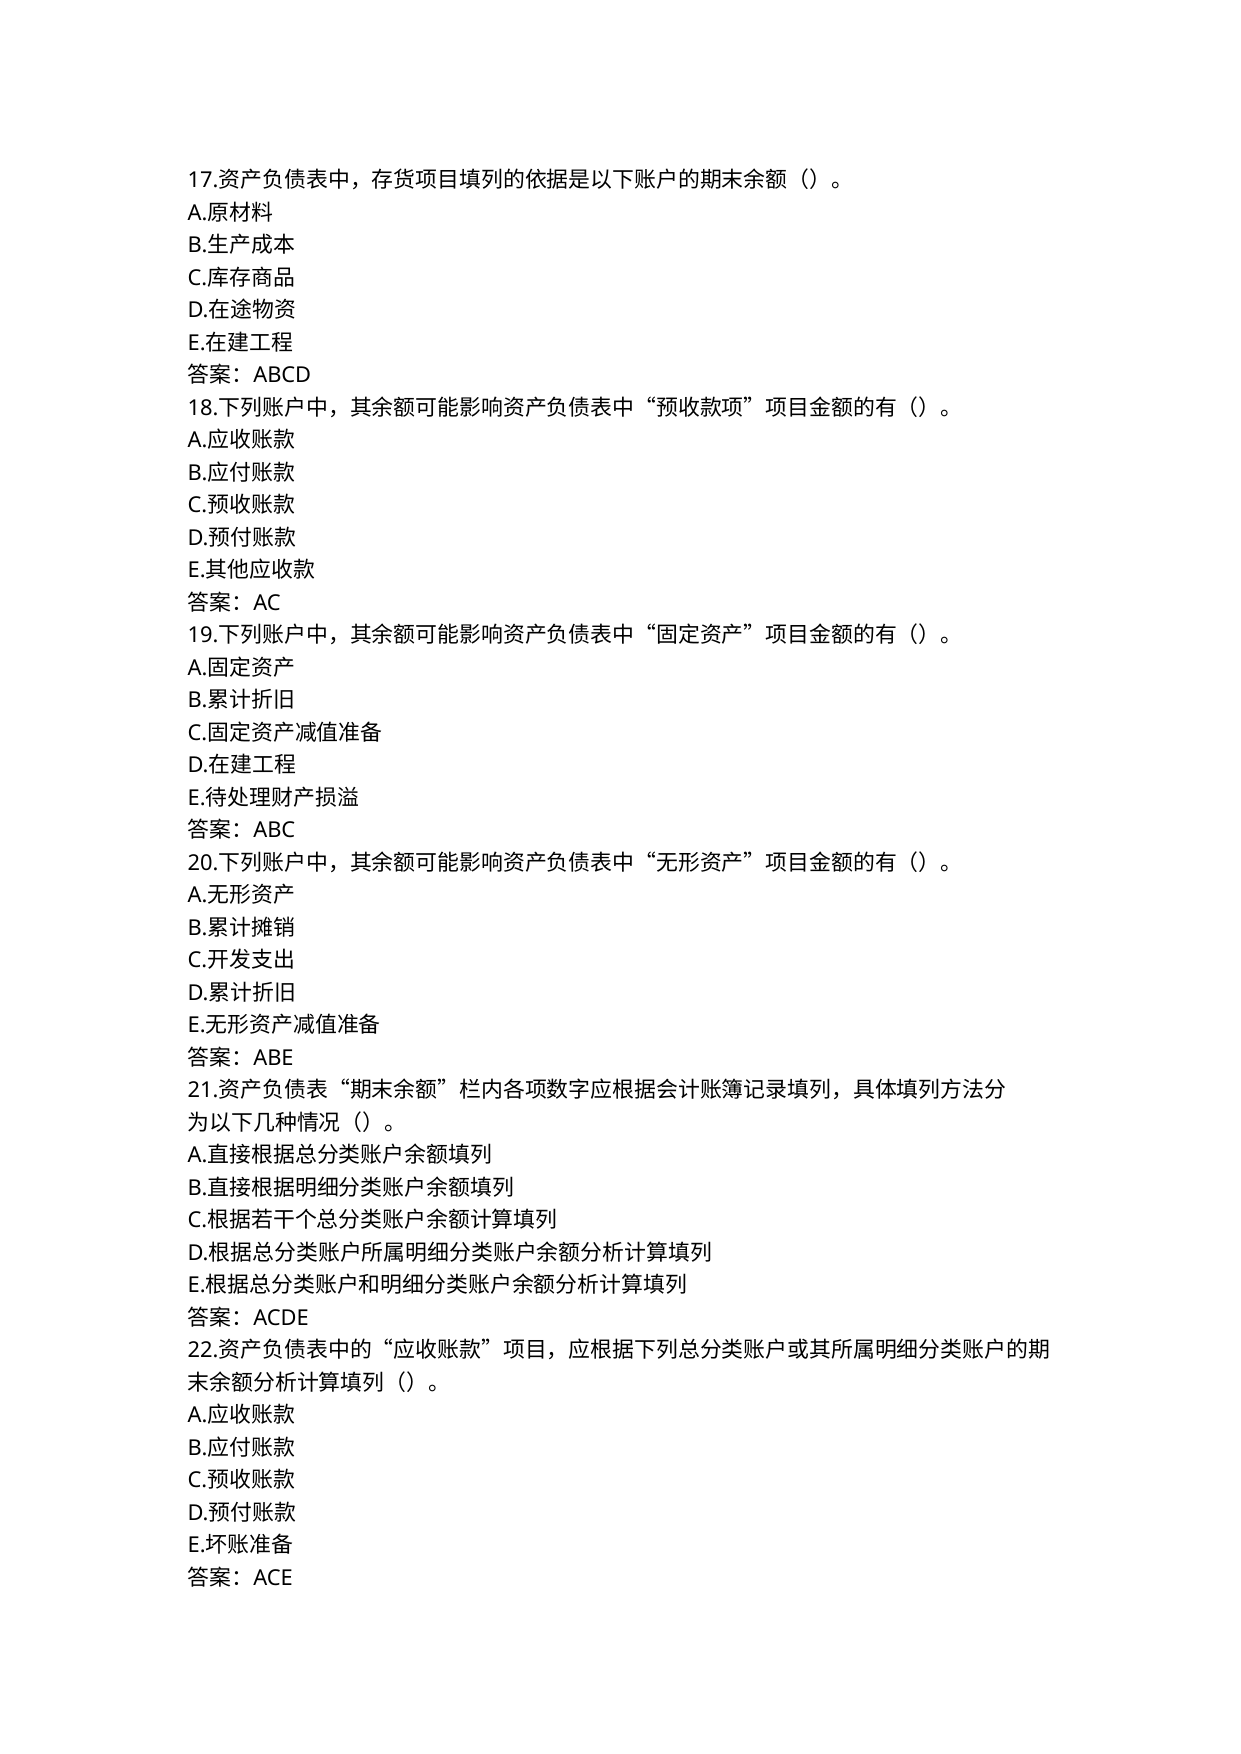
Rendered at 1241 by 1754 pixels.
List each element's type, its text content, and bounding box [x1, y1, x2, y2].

text A.应收账款 [187, 422, 1053, 454]
text 18.下列账户中，其余额可能影响资产负债表中“预收款项”项目金额的有（）。 [187, 389, 1053, 422]
text C.根据若干个总分类账户余额计算填列 [187, 1202, 1053, 1234]
text A.无形资产 [187, 877, 1053, 909]
text 为以下几种情况（）。 [187, 1104, 1053, 1137]
text 21.资产负债表“期末余额”栏内各项数字应根据会计账簿记录填列，具体填列方法分 [187, 1072, 1053, 1104]
text D.在途物资 [187, 292, 1053, 324]
text 答案：ACE [187, 1559, 1053, 1592]
text 17.资产负债表中，存货项目填列的依据是以下账户的期末余额（）。 [187, 162, 1053, 194]
text C.预收账款 [187, 1462, 1053, 1494]
text 20.下列账户中，其余额可能影响资产负债表中“无形资产”项目金额的有（）。 [187, 844, 1053, 877]
text C.固定资产减值准备 [187, 714, 1053, 747]
text D.预付账款 [187, 519, 1053, 552]
text C.预收账款 [187, 487, 1053, 519]
text B.应付账款 [187, 454, 1053, 487]
text B.生产成本 [187, 227, 1053, 259]
text 答案：ABE [187, 1039, 1053, 1072]
text C.库存商品 [187, 259, 1053, 292]
text D.根据总分类账户所属明细分类账户余额分析计算填列 [187, 1234, 1053, 1267]
text A.固定资产 [187, 649, 1053, 682]
text E.无形资产减值准备 [187, 1007, 1053, 1039]
text E.坏账准备 [187, 1527, 1053, 1559]
text D.累计折旧 [187, 974, 1053, 1007]
text D.预付账款 [187, 1494, 1053, 1527]
text 答案：ACDE [187, 1299, 1053, 1332]
text A.应收账款 [187, 1397, 1053, 1429]
text B.直接根据明细分类账户余额填列 [187, 1169, 1053, 1202]
text 答案：ABC [187, 812, 1053, 844]
text 答案：ABCD [187, 357, 1053, 389]
text E.待处理财产损溢 [187, 779, 1053, 812]
text D.在建工程 [187, 747, 1053, 779]
text A.直接根据总分类账户余额填列 [187, 1137, 1053, 1169]
text E.其他应收款 [187, 552, 1053, 584]
text C.开发支出 [187, 942, 1053, 974]
text 22.资产负债表中的“应收账款”项目，应根据下列总分类账户或其所属明细分类账户的期末余额分析计算填列（）。 [187, 1332, 1053, 1397]
text B.应付账款 [187, 1429, 1053, 1462]
text B.累计折旧 [187, 682, 1053, 714]
text E.在建工程 [187, 324, 1053, 357]
text E.根据总分类账户和明细分类账户余额分析计算填列 [187, 1267, 1053, 1299]
text 答案：AC [187, 584, 1053, 617]
text B.累计摊销 [187, 909, 1053, 942]
text 19.下列账户中，其余额可能影响资产负债表中“固定资产”项目金额的有（）。 [187, 617, 1053, 649]
text A.原材料 [187, 194, 1053, 227]
